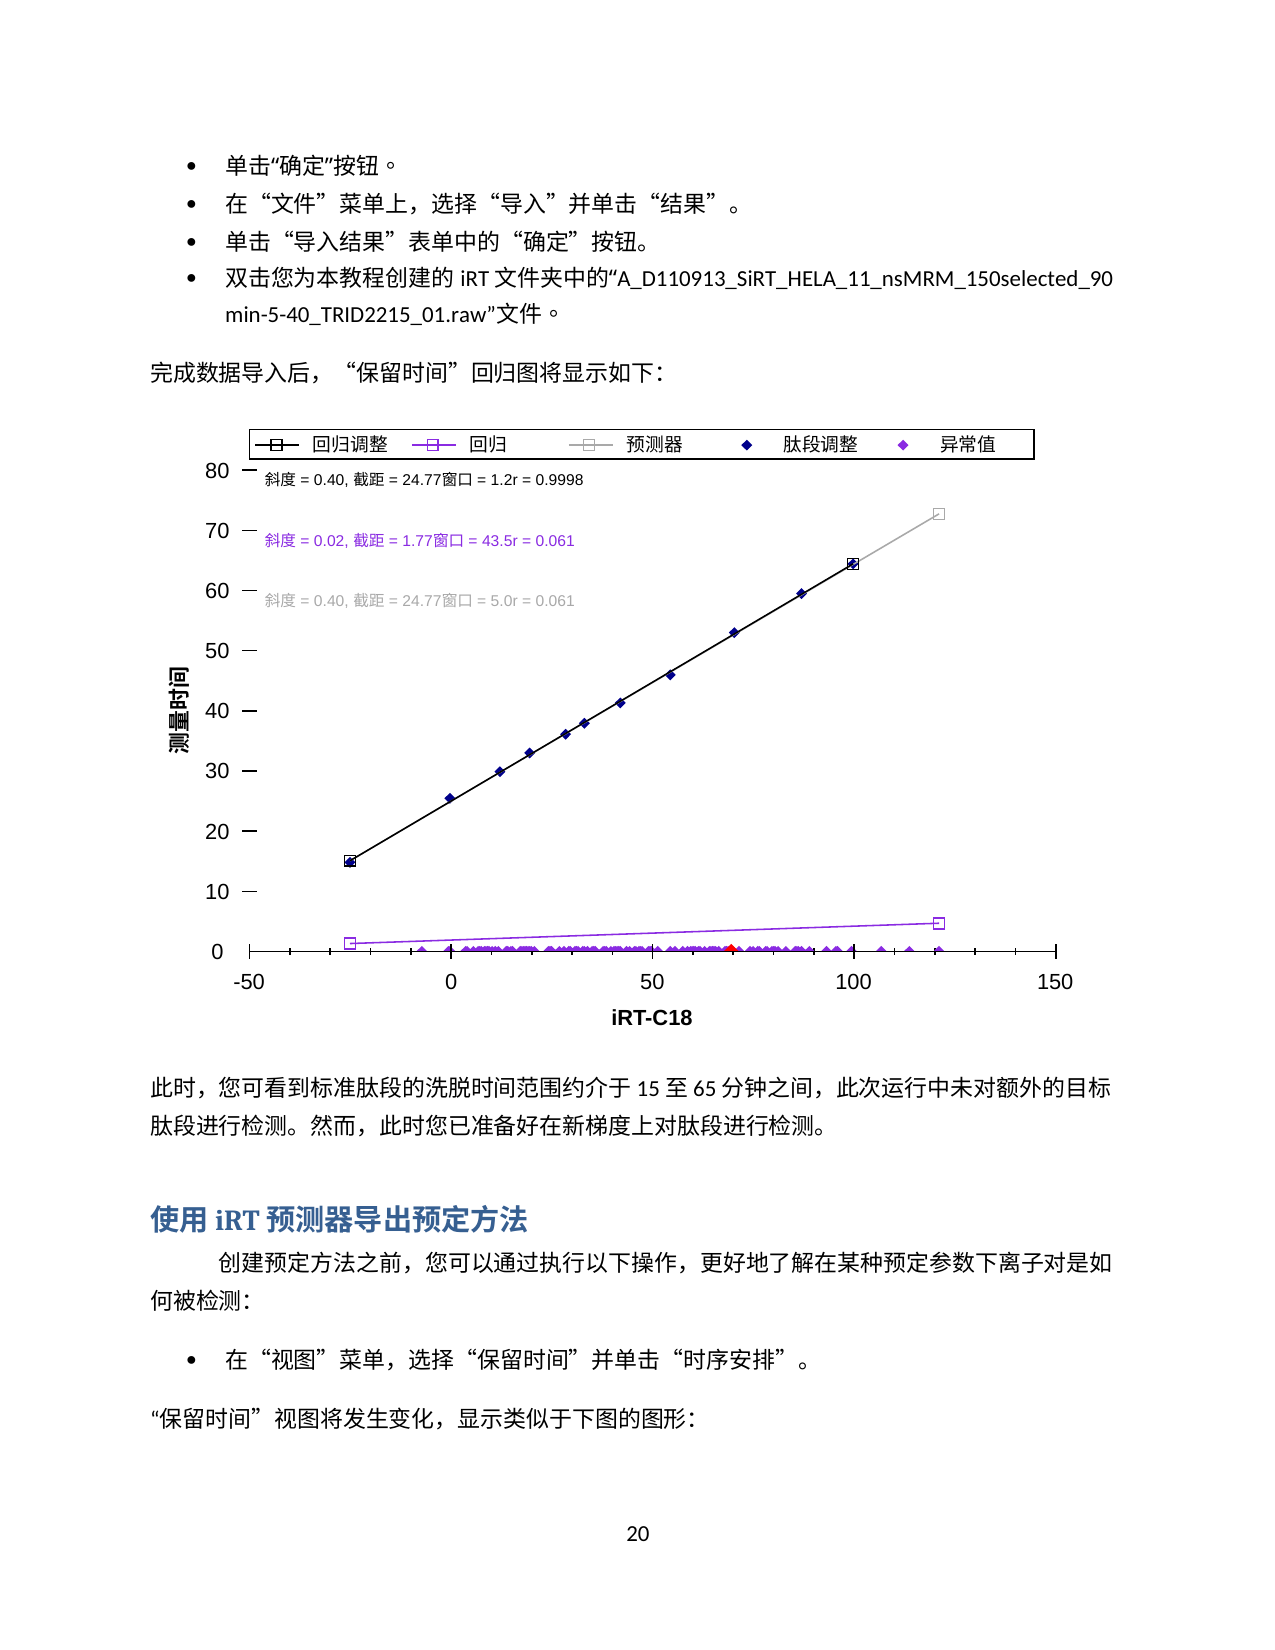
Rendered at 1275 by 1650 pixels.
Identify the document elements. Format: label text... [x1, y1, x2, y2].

text 此时，您可看到标准肽段的洗脱时间范围约介于 15 至 65 分钟之间，此次运行中未对额外的目标肽段进行检测。然而，此时您已准备好在新梯度上对肽段进行检测。 [150, 1070, 1125, 1141]
list 在“文件”菜单上，选择“导入”并单击“结果”。 [187, 186, 1125, 219]
list 在“视图”菜单，选择“保留时间”并单击“时序安排”。 [187, 1342, 1125, 1375]
list 双击您为本教程创建的 iRT 文件夹中的“A_D110913_SiRT_HELA_11_nsMRM_150selected_90min-5-40_TRID2215_01.raw”文件。 [187, 262, 1125, 329]
subtitle 使用 iRT 预测器导出预定方法 [150, 1196, 1125, 1239]
text “保留时间”视图将发生变化，显示类似于下图的图形： [150, 1401, 1125, 1434]
text 完成数据导入后，“保留时间”回归图将显示如下： [150, 355, 1125, 388]
text 创建预定方法之前，您可以通过执行以下操作，更好地了解在某种预定参数下离子对是如何被检测： [150, 1245, 1125, 1316]
list 单击“导入结果”表单中的“确定”按钮。 [187, 224, 1125, 257]
list 单击“确定”按钮。 [187, 150, 1125, 181]
